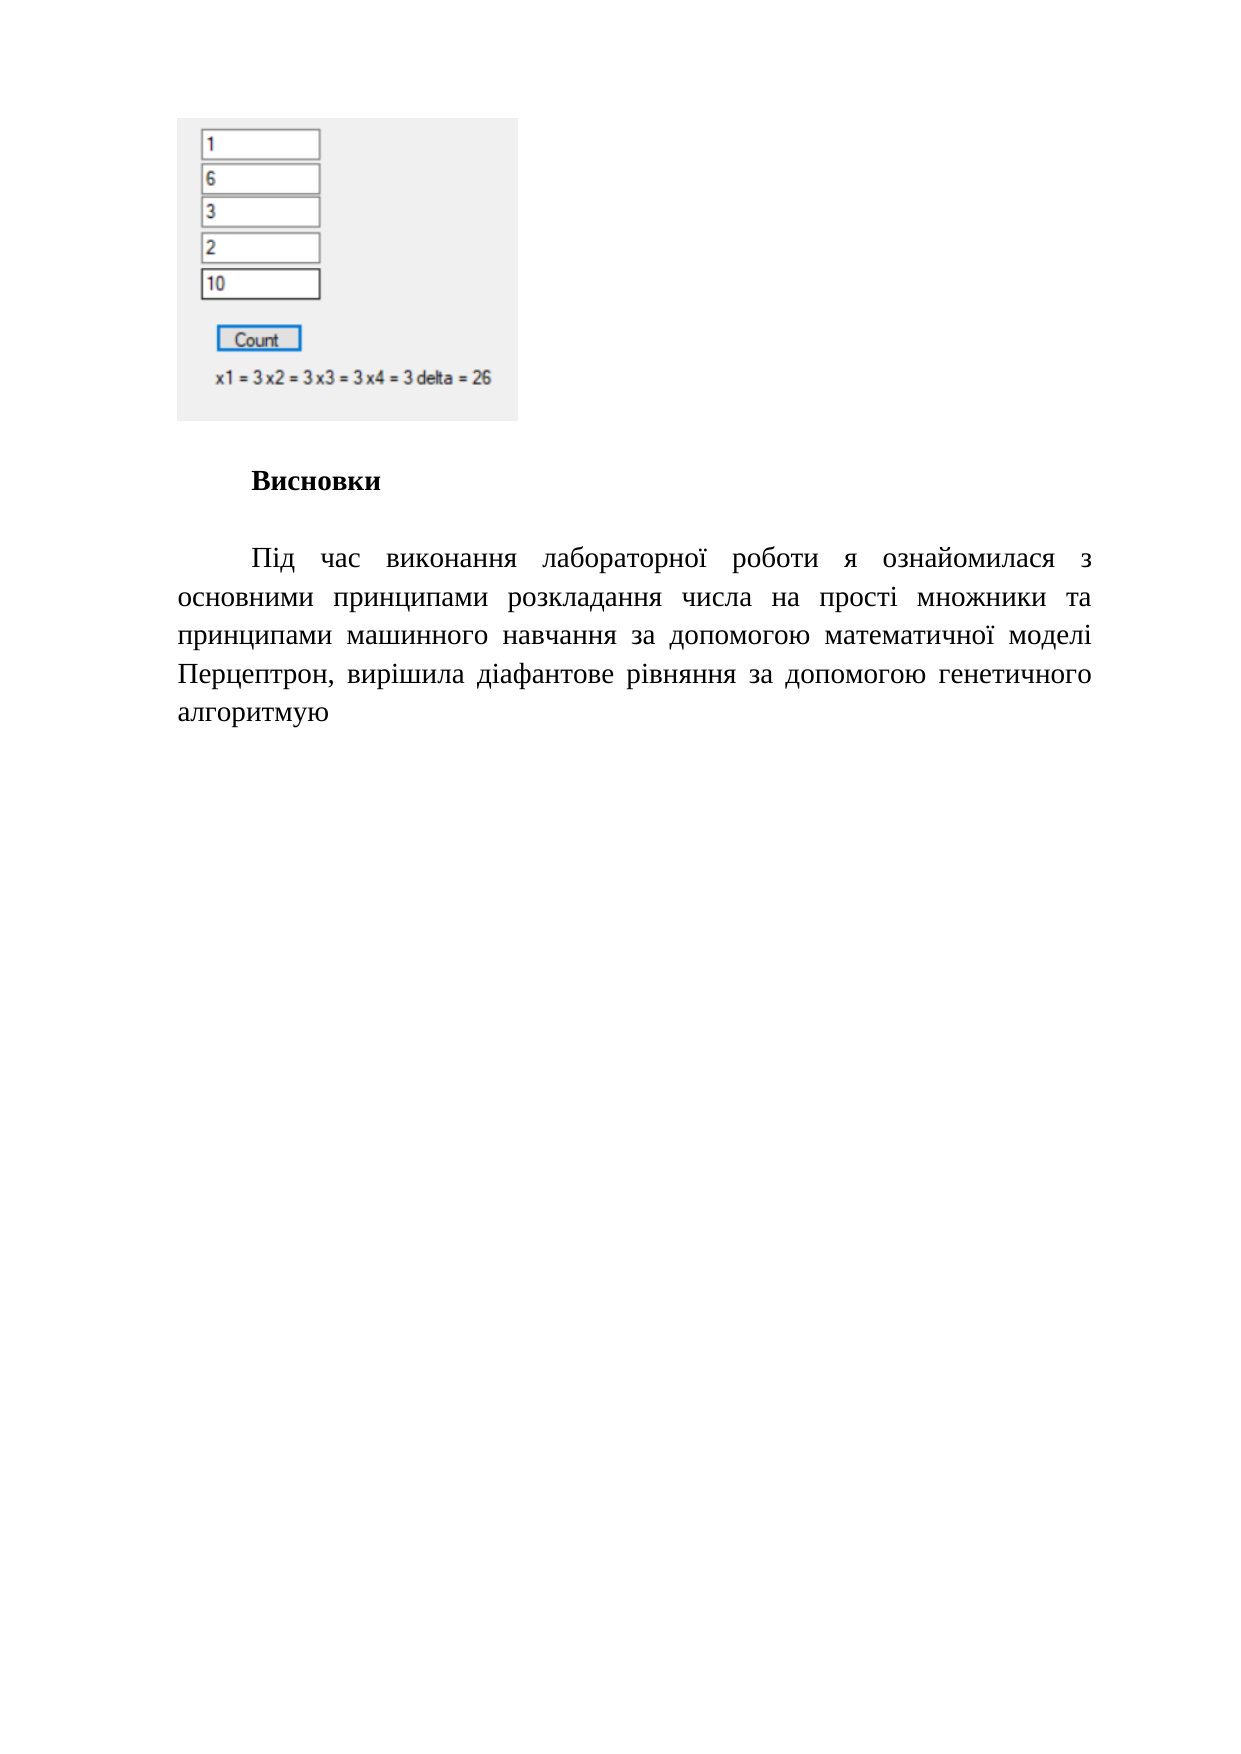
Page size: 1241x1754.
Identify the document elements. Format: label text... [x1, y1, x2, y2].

text Висновки [177, 463, 1093, 497]
text Під час виконання лабораторної роботи я ознайомилася з основними принципами розкладання числа на прості множники та принципами машинного навчання за допомогою математичної моделі Перцептрон, вирішила діафантове рівняння за допомогою генетичного алгоритмую [177, 540, 1093, 728]
picture [177, 118, 518, 421]
